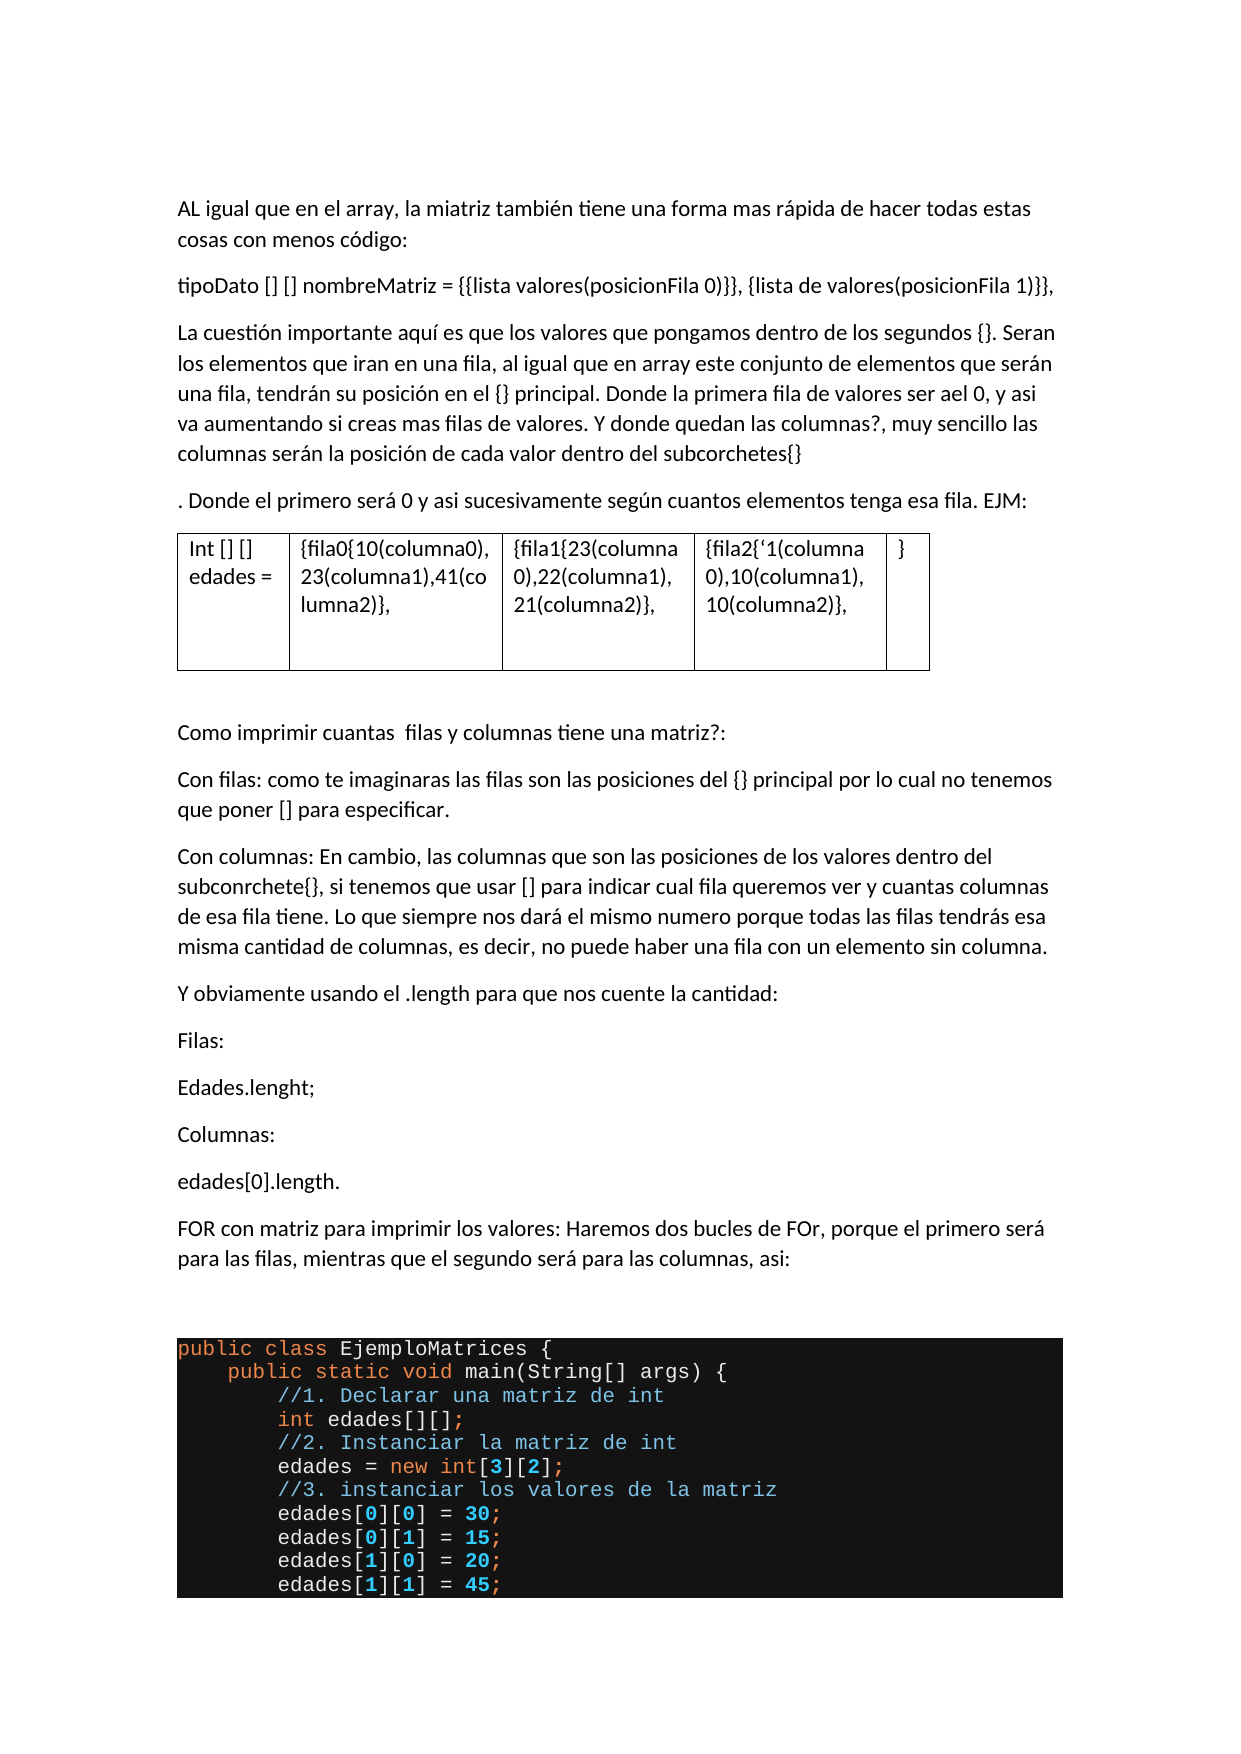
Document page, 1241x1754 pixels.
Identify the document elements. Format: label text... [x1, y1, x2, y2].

text Columnas: [177, 1120, 1063, 1148]
text edades[0].length. [177, 1167, 1063, 1195]
text Como imprimir cuantas filas y columnas tiene una matriz?: [177, 718, 1063, 746]
text Filas: [177, 1026, 1063, 1054]
table_header {fila0{10(columna0),23(columna1),41(columna2)}, [290, 534, 502, 670]
text tipoDato [] [] nombreMatriz = {{lista valores(posicionFila 0)}}, {lista de valores(posicionFila 1)}}, [177, 272, 1063, 299]
text . Donde el primero será 0 y asi sucesivamente según cuantos elementos tenga esa fila. EJM: [177, 486, 1063, 514]
table_header Int [] [] edades = [178, 534, 289, 670]
text Edades.lenght; [177, 1073, 1063, 1101]
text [177, 1338, 1063, 1598]
text La cuestión importante aquí es que los valores que pongamos dentro de los segundos {}. Seran los elementos que iran en una fila, al igual que en array este conjunto de elementos que serán una fila, tendrán su posición en el {} principal. Donde la primera fila de valores ser ael 0, y asi va aumentando si creas mas filas de valores. Y donde quedan las columnas?, muy sencillo las columnas serán la posición de cada valor dentro del subcorchetes{} [177, 318, 1063, 467]
text AL igual que en el array, la miatriz también tiene una forma mas rápida de hacer todas estas cosas con menos código: [177, 194, 1063, 253]
text FOR con matriz para imprimir los valores: Haremos dos bucles de FOr, porque el primero será para las filas, mientras que el segundo será para las columnas, asi: [177, 1214, 1063, 1272]
text Y obviamente usando el .length para que nos cuente la cantidad: [177, 979, 1063, 1007]
text Con filas: como te imaginaras las filas son las posiciones del {} principal por lo cual no tenemos que poner [] para especificar. [177, 765, 1063, 823]
table_header } [887, 534, 929, 670]
table_header {fila2{‘1(columna0),10(columna1),10(columna2)}, [695, 534, 886, 670]
table_header {fila1{23(columna0),22(columna1),21(columna2)}, [503, 534, 694, 670]
text Con columnas: En cambio, las columnas que son las posiciones de los valores dentro del subconrchete{}, si tenemos que usar [] para indicar cual fila queremos ver y cuantas columnas de esa fila tiene. Lo que siempre nos dará el mismo numero porque todas las filas tendrás esa misma cantidad de columnas, es decir, no puede haber una fila con un elemento sin columna. [177, 842, 1063, 960]
